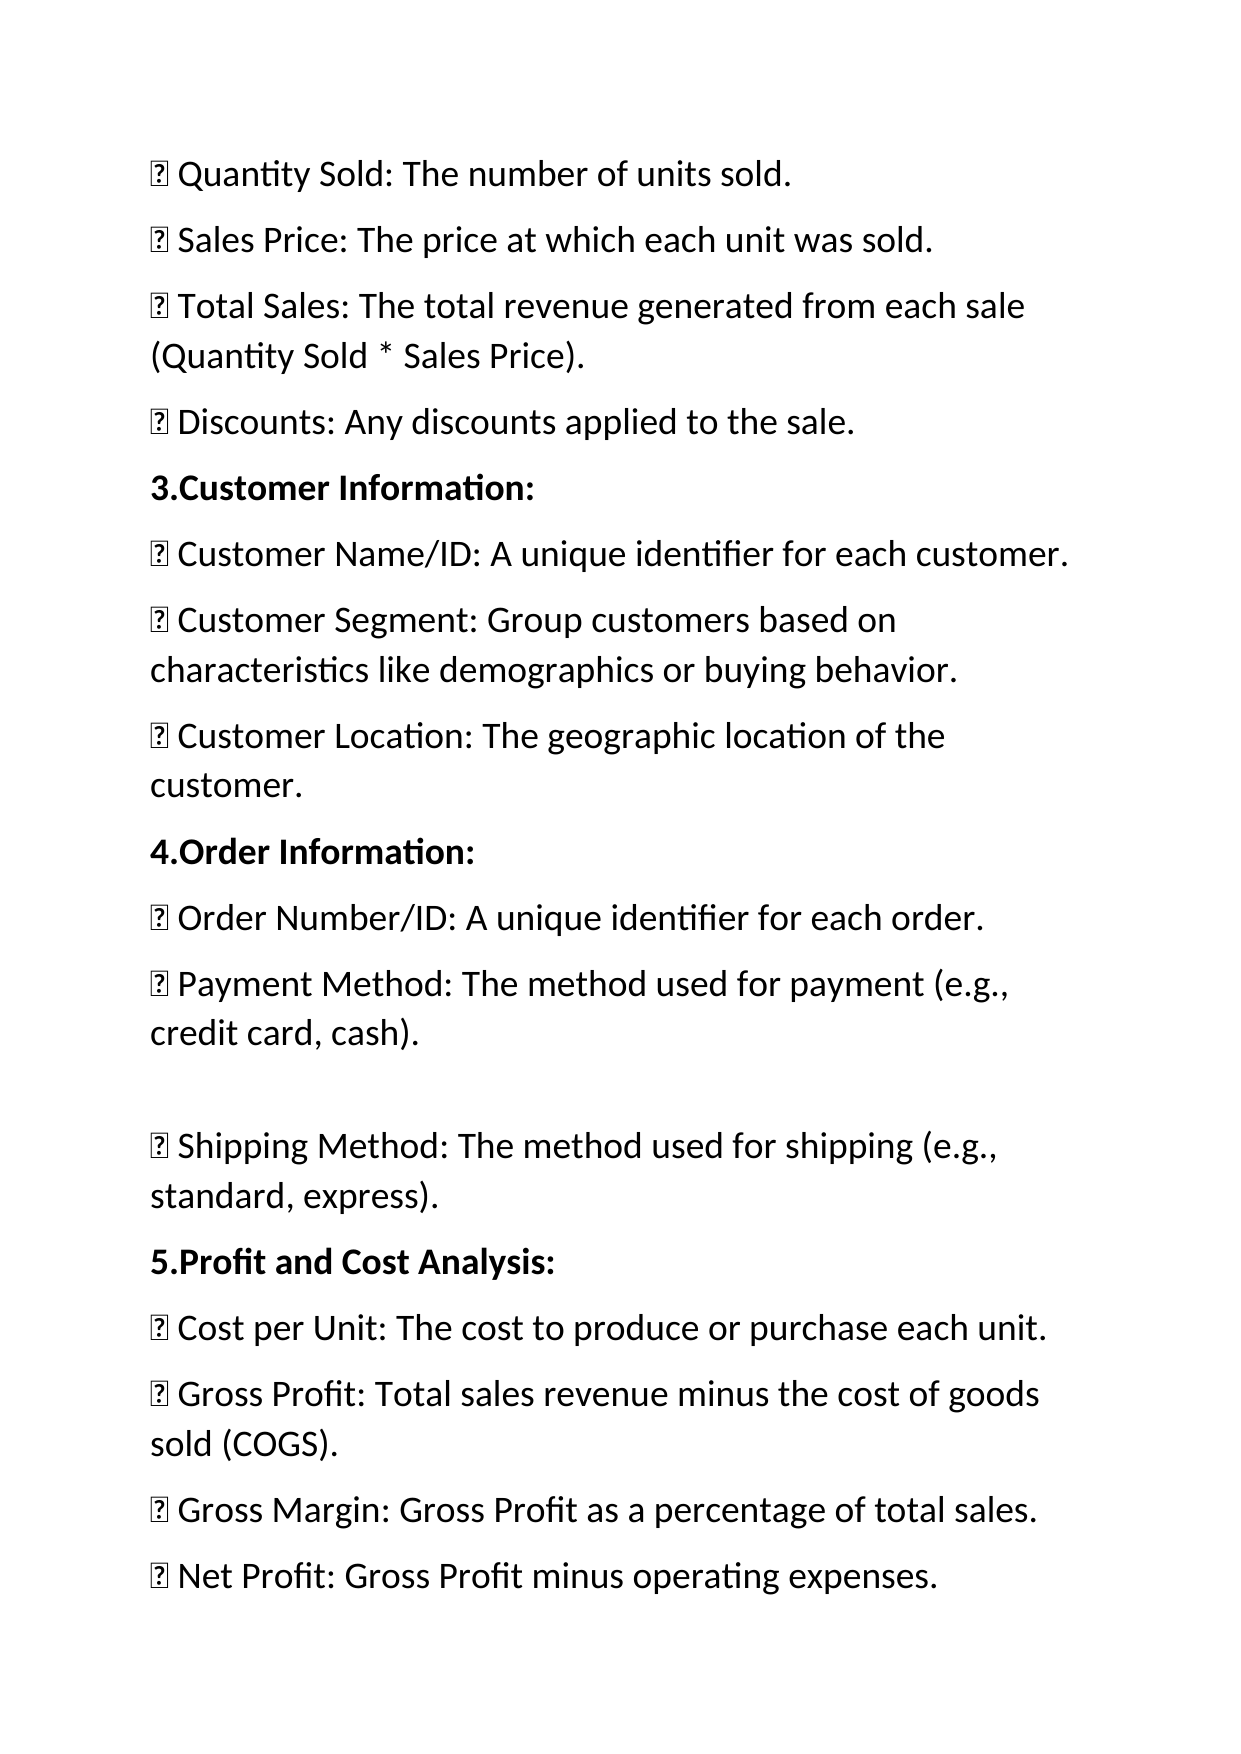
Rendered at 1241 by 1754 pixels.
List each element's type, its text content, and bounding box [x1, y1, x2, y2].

text  Customer Name/ID: A unique identifier for each customer. [150, 530, 1090, 576]
text  Quantity Sold: The number of units sold. [150, 150, 1090, 196]
text  Gross Profit: Total sales revenue minus the cost of goods sold (COGS). [150, 1370, 1090, 1466]
text  Cost per Unit: The cost to produce or purchase each unit. [150, 1304, 1090, 1350]
text  Order Number/ID: A unique identifier for each order. [150, 894, 1090, 939]
text  Customer Location: The geographic location of the customer. [150, 712, 1090, 807]
text 3.Customer Information: [150, 464, 1090, 510]
text  Discounts: Any discounts applied to the sale. [150, 398, 1090, 444]
text  Gross Margin: Gross Profit as a percentage of total sales. [150, 1486, 1090, 1532]
text  Customer Segment: Group customers based on characteristics like demographics or buying behavior. [150, 596, 1090, 692]
text  Sales Price: The price at which each unit was sold. [150, 216, 1090, 262]
text  Net Profit: Gross Profit minus operating expenses. [150, 1552, 1090, 1598]
text 5.Profit and Cost Analysis: [150, 1238, 1090, 1284]
text  Payment Method: The method used for payment (e.g., credit card, cash). [150, 960, 1090, 1055]
text 4.Order Information: [150, 828, 1090, 873]
text  Total Sales: The total revenue generated from each sale (Quantity Sold * Sales Price). [150, 282, 1090, 378]
text  Shipping Method: The method used for shipping (e.g., standard, express). [150, 1122, 1090, 1218]
